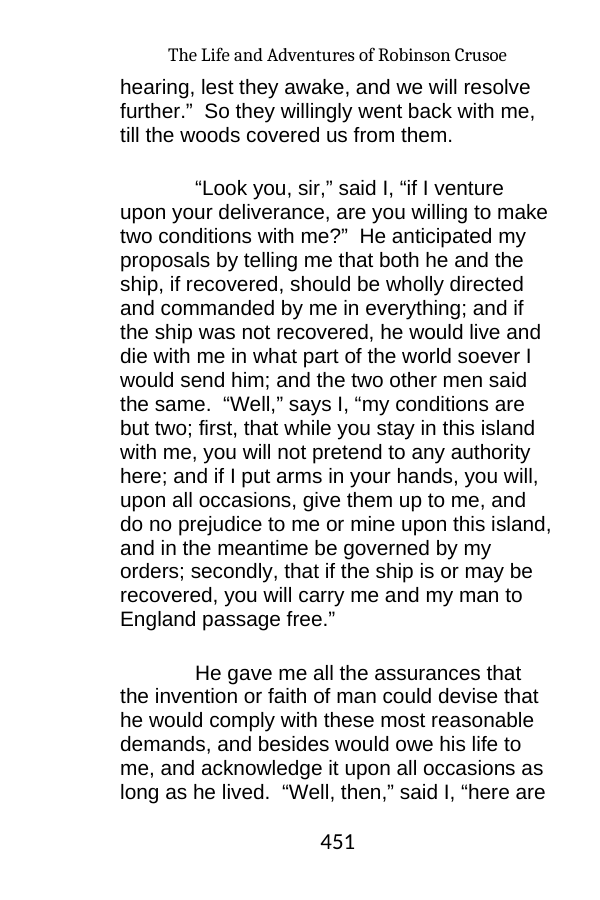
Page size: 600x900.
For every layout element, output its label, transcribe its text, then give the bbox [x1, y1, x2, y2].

text “Look you, sir,” said I, “if I venture upon your deliverance, are you willing to make two conditions with me?” He anticipated my proposals by telling me that both he and the ship, if recovered, should be wholly directed and commanded by me in everything; and if the ship was not recovered, he would live and die with me in what part of the world soever I would send him; and the two other men said the same. “Well,” says I, “my conditions are but two; first, that while you stay in this island with me, you will not pretend to any authority here; and if I put arms in your hands, you will, upon all occasions, give them up to me, and do no prejudice to me or mine upon this island, and in the meantime be governed by my orders; secondly, that if the ship is or may be recovered, you will carry me and my man to England passage free.” [120, 176, 555, 631]
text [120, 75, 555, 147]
